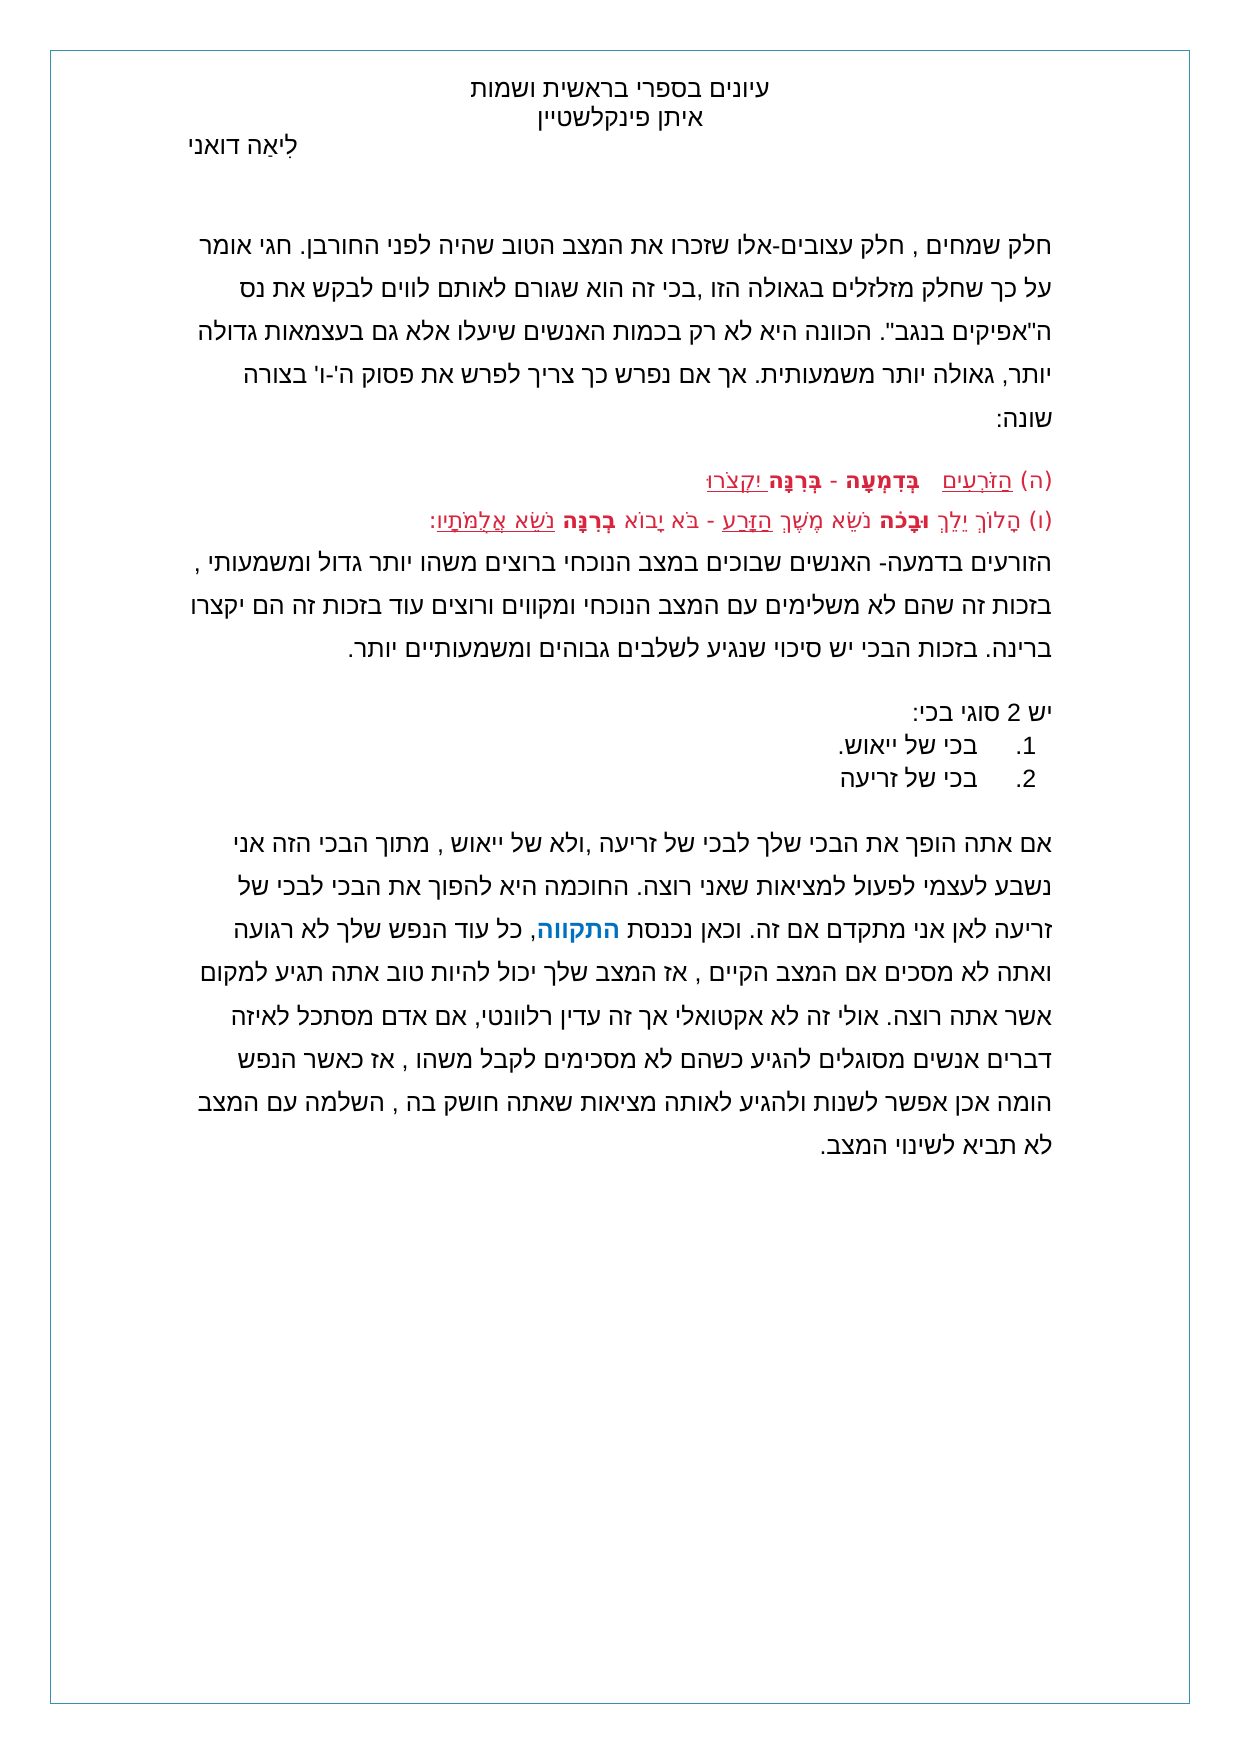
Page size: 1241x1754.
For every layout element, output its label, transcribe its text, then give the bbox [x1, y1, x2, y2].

text (ה) הַזֹּרְעִים בְּדִמְעָה - בְּרִנָּה יִקְצֹרוּ [187, 468, 1053, 494]
text (ו) הָלוֹךְ יֵלֵךְ וּבָכֹה נֹשֵׂא מֶשֶׁךְ הַזָּרַע - בֹּא יָבוֹא בְרִנָּה נֹשֵׂא אֲלֻמֹּתָיו: [187, 508, 1053, 534]
text אם אתה הופך את הבכי שלך לבכי של זריעה ,ולא של ייאוש , מתוך הבכי הזה אני נשבע לעצמי לפעול למציאות שאני רוצה. החוכמה היא להפוך את הבכי לבכי של זריעה לאן אני מתקדם אם זה. וכאן נכנסת התקווה, כל עוד הנפש שלך לא רגועה ואתה לא מסכים אם המצב הקיים , אז המצב שלך יכול להיות טוב אתה תגיע למקום אשר אתה רוצה. אולי זה לא אקטואלי אך זה עדין רלוונטי, אם אדם מסתכל לאיזה דברים אנשים מסוגלים להגיע כשהם לא מסכימים לקבל משהו , אז כאשר הנפש הומה אכן אפשר לשנות ולהגיע לאותה מציאות שאתה חושק בה , השלמה עם המצב לא תביא לשינוי המצב. [187, 829, 1053, 1160]
list בכי של זריעה [187, 764, 1015, 793]
text יש 2 סוגי בכי: [187, 698, 1053, 727]
text חלק שמחים , חלק עצובים-אלו שזכרו את המצב הטוב שהיה לפני החורבן. חגי אומר על כך שחלק מזלזלים בגאולה הזו ,בכי זה הוא שגורם לאותם לווים לבקש את נס ה"אפיקים בנגב". הכוונה היא לא רק בכמות האנשים שיעלו אלא גם בעצמאות גדולה יותר, גאולה יותר משמעותית. אך אם נפרש כך צריך לפרש את פסוק ה'-ו' בצורה שונה: [187, 231, 1053, 432]
list בכי של ייאוש. [187, 731, 1015, 759]
text הזורעים בדמעה- האנשים שבוכים במצב הנוכחי ברוצים משהו יותר גדול ומשמעותי , בזכות זה שהם לא משלימים עם המצב הנוכחי ומקווים ורוצים עוד בזכות זה הם יקצרו ברינה. בזכות הבכי יש סיכוי שנגיע לשלבים גבוהים ומשמעותיים יותר. [187, 548, 1053, 663]
